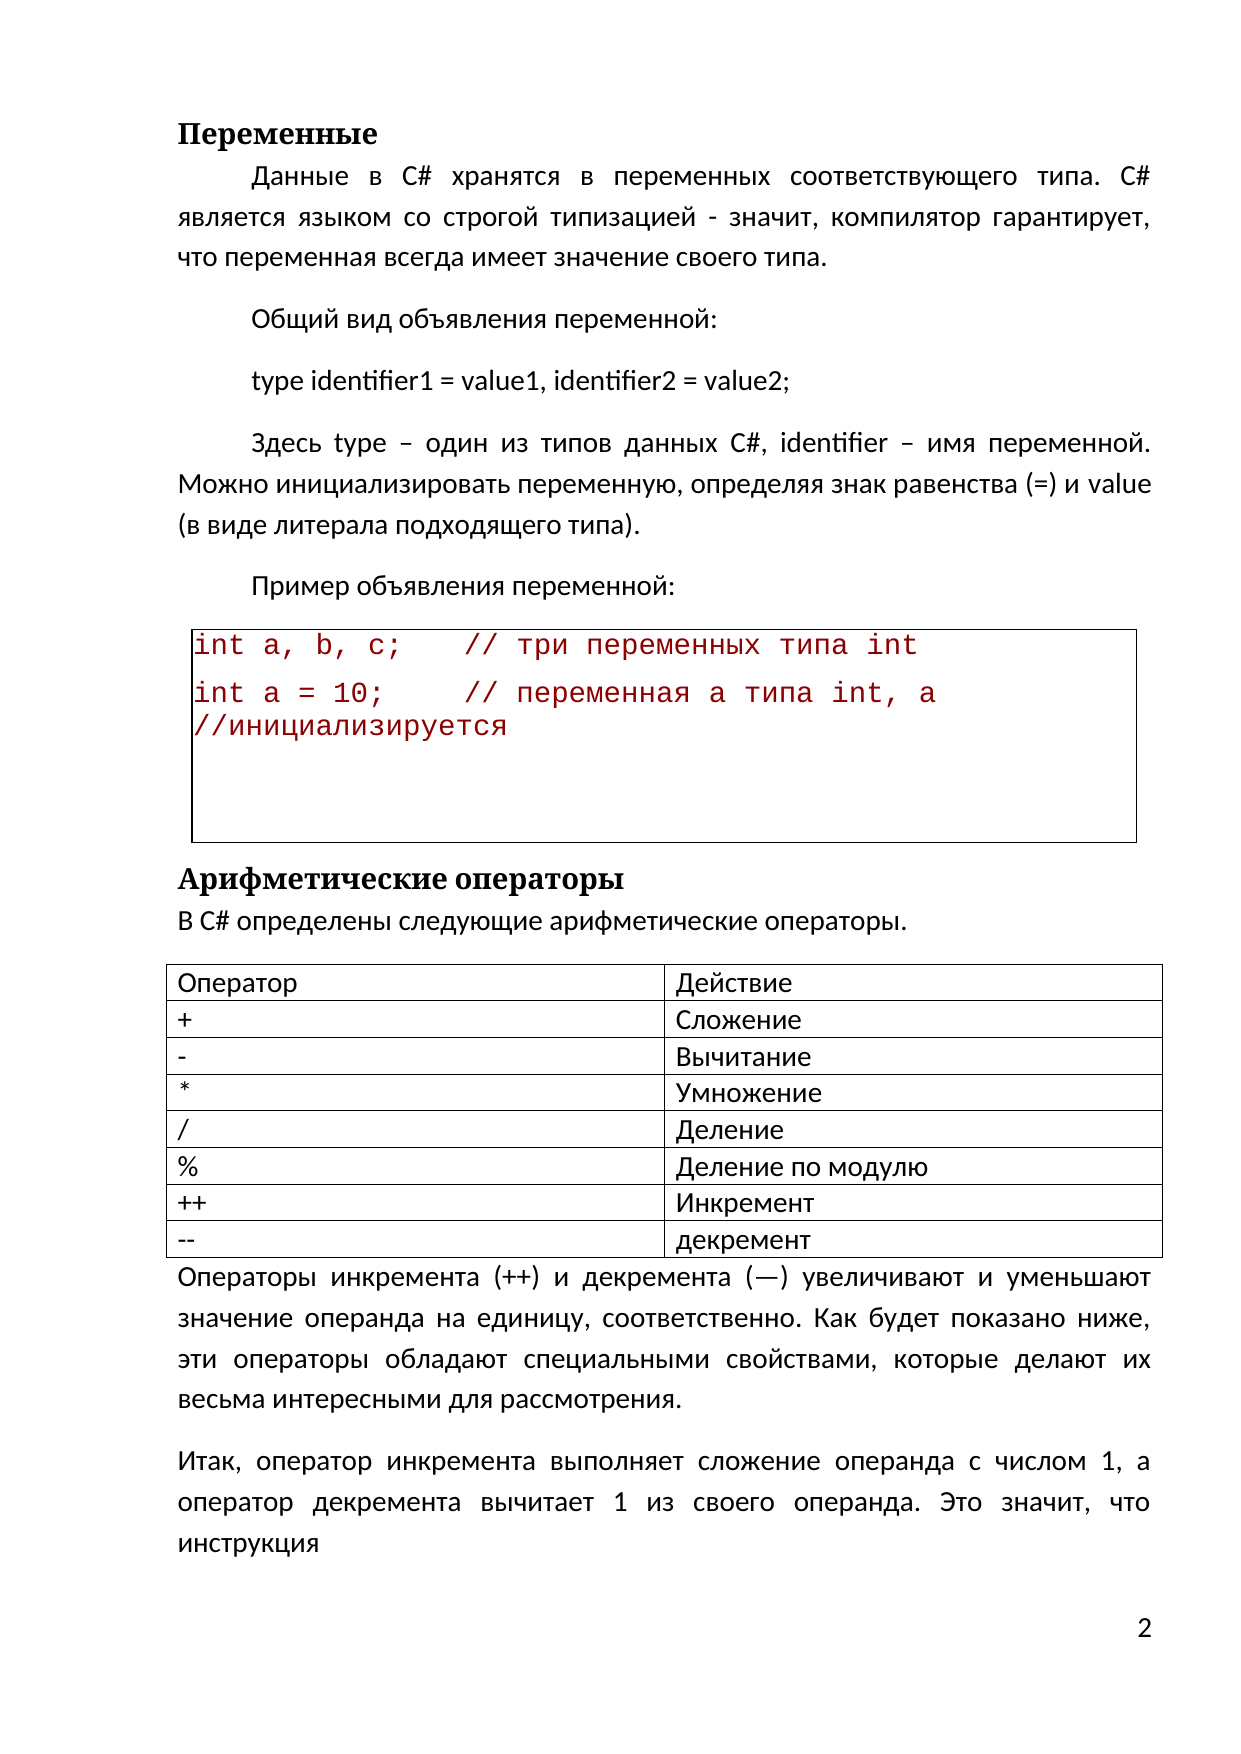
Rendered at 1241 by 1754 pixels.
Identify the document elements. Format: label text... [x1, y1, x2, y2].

table_cell / [167, 1111, 664, 1147]
table_cell * [167, 1075, 664, 1110]
table_cell Инкремент [665, 1185, 1162, 1220]
subtitle Арифметические операторы [177, 863, 1152, 897]
text int a, b, c; // три переменных типа int [193, 630, 1136, 663]
table_cell ++ [167, 1185, 664, 1220]
table_cell Вычитание [665, 1038, 1162, 1073]
table_cell Умножение [665, 1075, 1162, 1110]
table_cell Деление по модулю [665, 1148, 1162, 1183]
text Операторы инкремента (++) и декремента (—) увеличивают и уменьшают значение операнда на единицу, соответственно. Как будет показано ниже, эти операторы обладают специальными свойствами, которые делают их весьма интересными для рассмотрения. [177, 1258, 1152, 1416]
text В С# определены следующие арифметические операторы. [177, 902, 1152, 937]
text type identifier1 = value1, identifier2 = value2; [177, 362, 1152, 398]
table_cell - [167, 1038, 664, 1073]
subtitle Переменные [177, 118, 1152, 152]
table_cell % [167, 1148, 664, 1183]
text Здесь type – один из типов данных C#, identifier – имя переменной. Можно инициализировать переменную, определяя знак равенства (=) и value (в виде литерала подходящего типа). [177, 424, 1152, 541]
table_cell + [167, 1001, 664, 1037]
text Данные в C# хранятся в переменных соответствующего типа. C# является языком со строгой типизацией - значит, компилятор гарантирует, что переменная всегда имеет значение своего типа. [177, 157, 1152, 274]
table_cell декремент [665, 1221, 1162, 1257]
table_header Действие [665, 965, 1162, 1000]
table_cell -- [167, 1221, 664, 1257]
table_header Оператор [167, 965, 664, 1000]
text Итак, оператор инкремента выполняет сложение операнда с числом 1, а оператор декремента вычитает 1 из своего операнда. Это значит, что инструкция [177, 1442, 1152, 1560]
table_cell Деление [665, 1111, 1162, 1147]
text Пример объявления переменной: [177, 567, 1152, 603]
table_cell Сложение [665, 1001, 1162, 1037]
text int a = 10; // переменная a типа int, a //инициализируется [193, 678, 1136, 744]
text Общий вид объявления переменной: [177, 300, 1152, 336]
